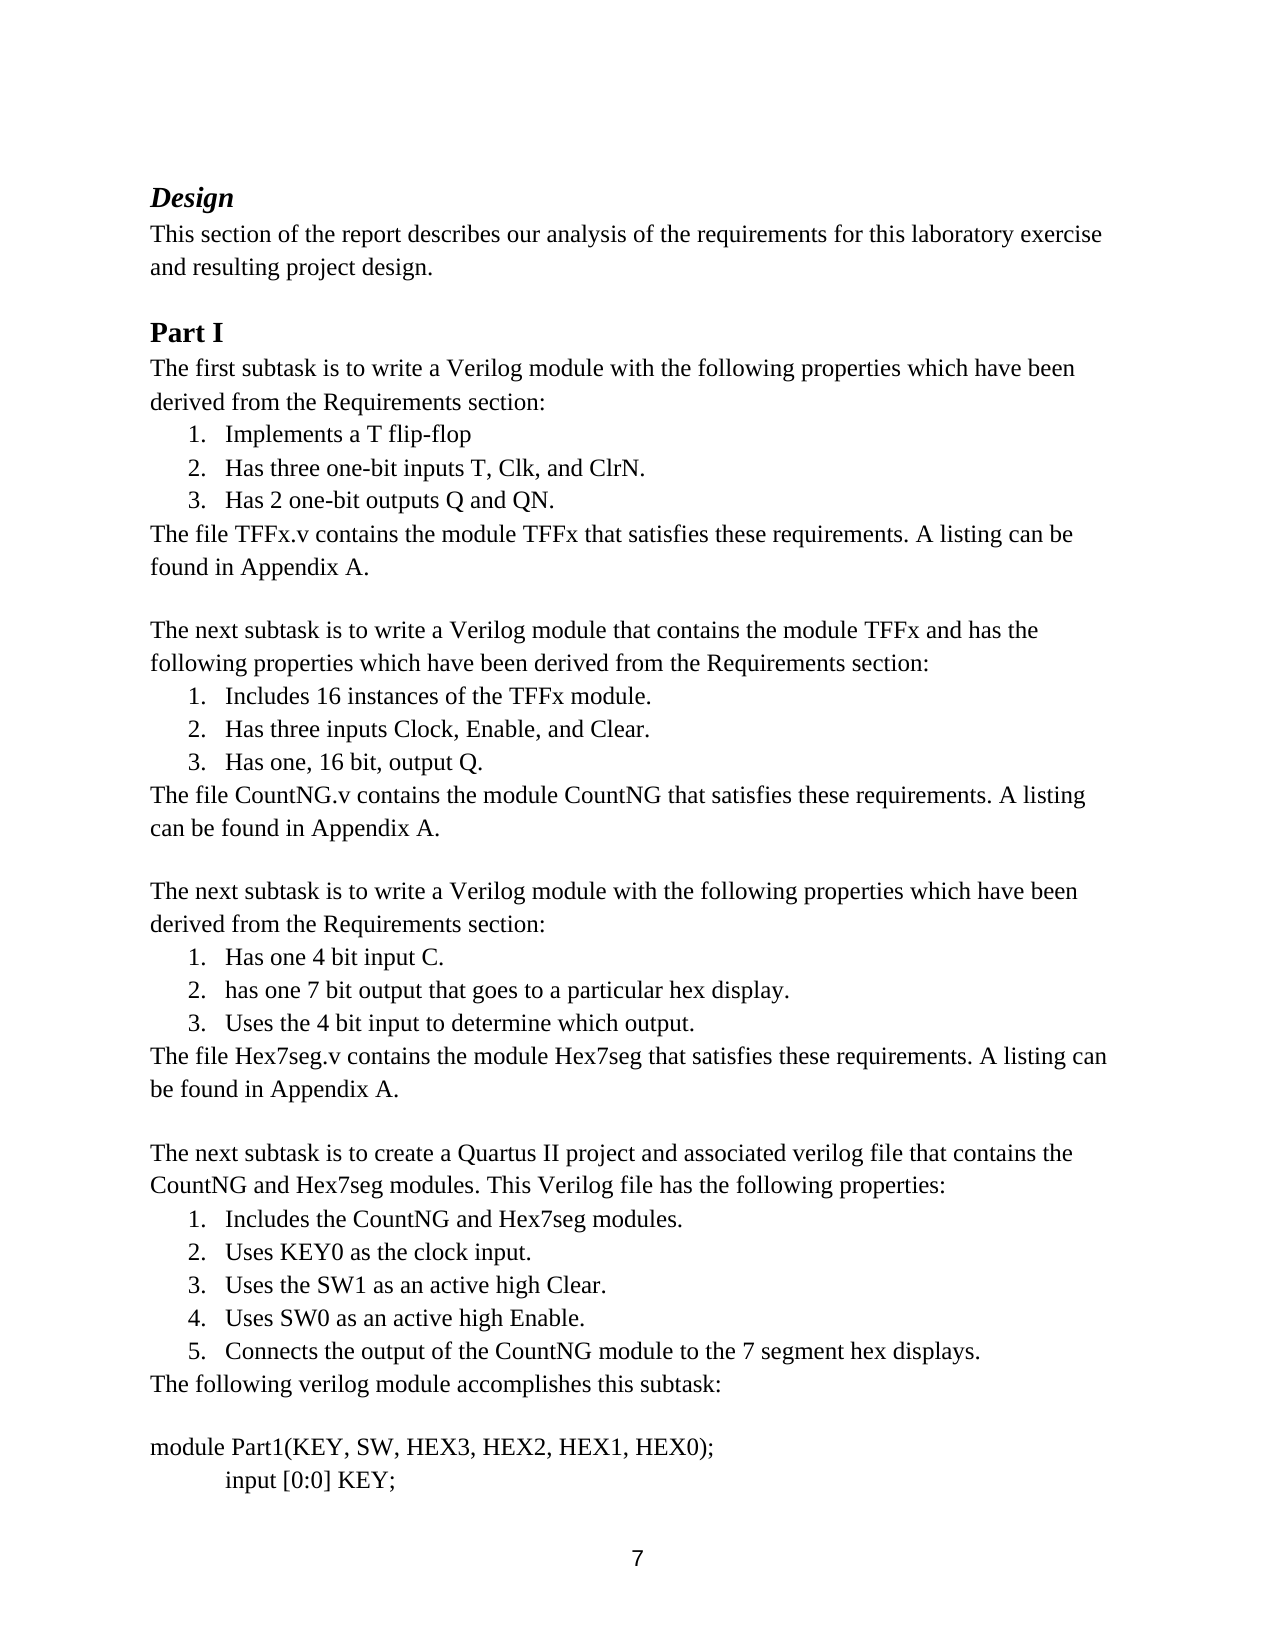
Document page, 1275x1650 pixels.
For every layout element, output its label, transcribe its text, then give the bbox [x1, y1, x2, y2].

list Has three one-bit inputs T, Clk, and ClrN. [188, 453, 1125, 481]
list Uses the SW1 as an active high Clear. [188, 1270, 1125, 1298]
text Design [150, 180, 1125, 214]
text The first subtask is to write a Verilog module with the following properties which have been derived from the Requirements section: [150, 353, 1125, 415]
text The next subtask is to create a Quartus II project and associated verilog file that contains the CountNG and Hex7seg modules. This Verilog file has the following properties: [150, 1138, 1125, 1199]
text Part I [150, 315, 1125, 348]
list Uses KEY0 as the clock input. [188, 1237, 1125, 1265]
text module Part1(KEY, SW, HEX3, HEX2, HEX1, HEX0); [150, 1432, 1125, 1461]
text The next subtask is to write a Verilog module that contains the module TFFx and has the following properties which have been derived from the Requirements section: [150, 615, 1125, 677]
text This section of the report describes our analysis of the requirements for this laboratory exercise and resulting project design. [150, 219, 1125, 281]
list Includes the CountNG and Hex7seg modules. [188, 1204, 1125, 1232]
list Has three inputs Clock, Enable, and Clear. [188, 714, 1125, 743]
text The file Hex7seg.v contains the module Hex7seg that satisfies these requirements. A listing can be found in Appendix A. [150, 1041, 1125, 1103]
text The following verilog module accomplishes this subtask: [150, 1369, 1125, 1397]
list Connects the output of the CountNG module to the 7 segment hex displays. [188, 1336, 1125, 1364]
list Uses SW0 as an active high Enable. [188, 1303, 1125, 1331]
text The file CountNG.v contains the module CountNG that satisfies these requirements. A listing can be found in Appendix A. [150, 780, 1125, 842]
list has one 7 bit output that goes to a particular hex display. [188, 975, 1125, 1004]
list Implements a T flip-flop [188, 419, 1125, 448]
list Uses the 4 bit input to determine which output. [188, 1008, 1125, 1037]
list Has 2 one-bit outputs Q and QN. [188, 486, 1125, 514]
text The file TFFx.v contains the module TFFx that satisfies these requirements. A listing can be found in Appendix A. [150, 519, 1125, 580]
text input [0:0] KEY; [150, 1465, 1125, 1494]
list Has one, 16 bit, output Q. [188, 747, 1125, 776]
list Includes 16 instances of the TFFx module. [188, 681, 1125, 710]
text The next subtask is to write a Verilog module with the following properties which have been derived from the Requirements section: [150, 876, 1125, 938]
list Has one 4 bit input C. [188, 942, 1125, 971]
